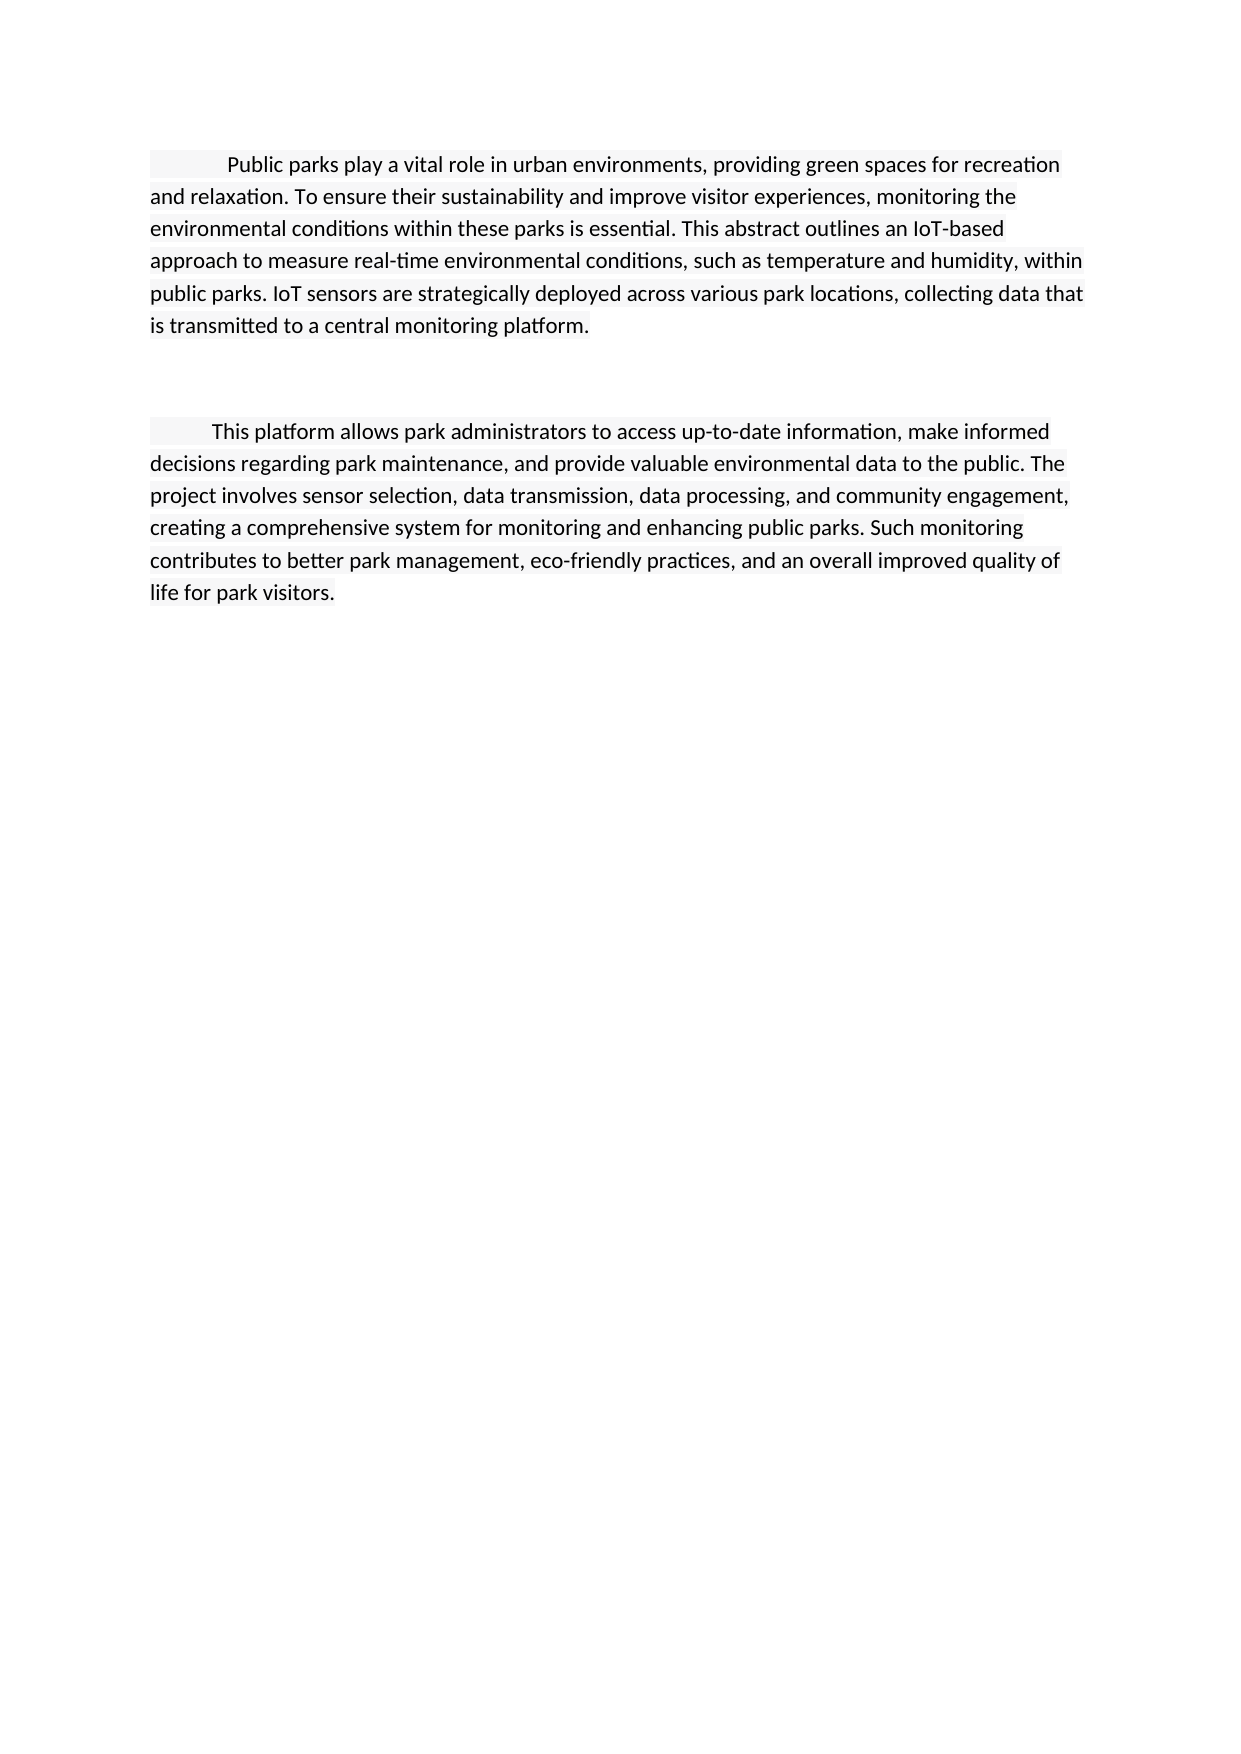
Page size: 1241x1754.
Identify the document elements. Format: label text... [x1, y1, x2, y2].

text This platform allows park administrators to access up-to-date information, make informed decisions regarding park maintenance, and provide valuable environmental data to the public. The project involves sensor selection, data transmission, data processing, and community engagement, creating a comprehensive system for monitoring and enhancing public parks. Such monitoring contributes to better park management, eco-friendly practices, and an overall improved quality of life for park visitors. [150, 417, 1090, 606]
text Public parks play a vital role in urban environments, providing green spaces for recreation and relaxation. To ensure their sustainability and improve visitor experiences, monitoring the environmental conditions within these parks is essential. This abstract outlines an IoT-based approach to measure real-time environmental conditions, such as temperature and humidity, within public parks. IoT sensors are strategically deployed across various park locations, collecting data that is transmitted to a central monitoring platform. [150, 150, 1090, 339]
